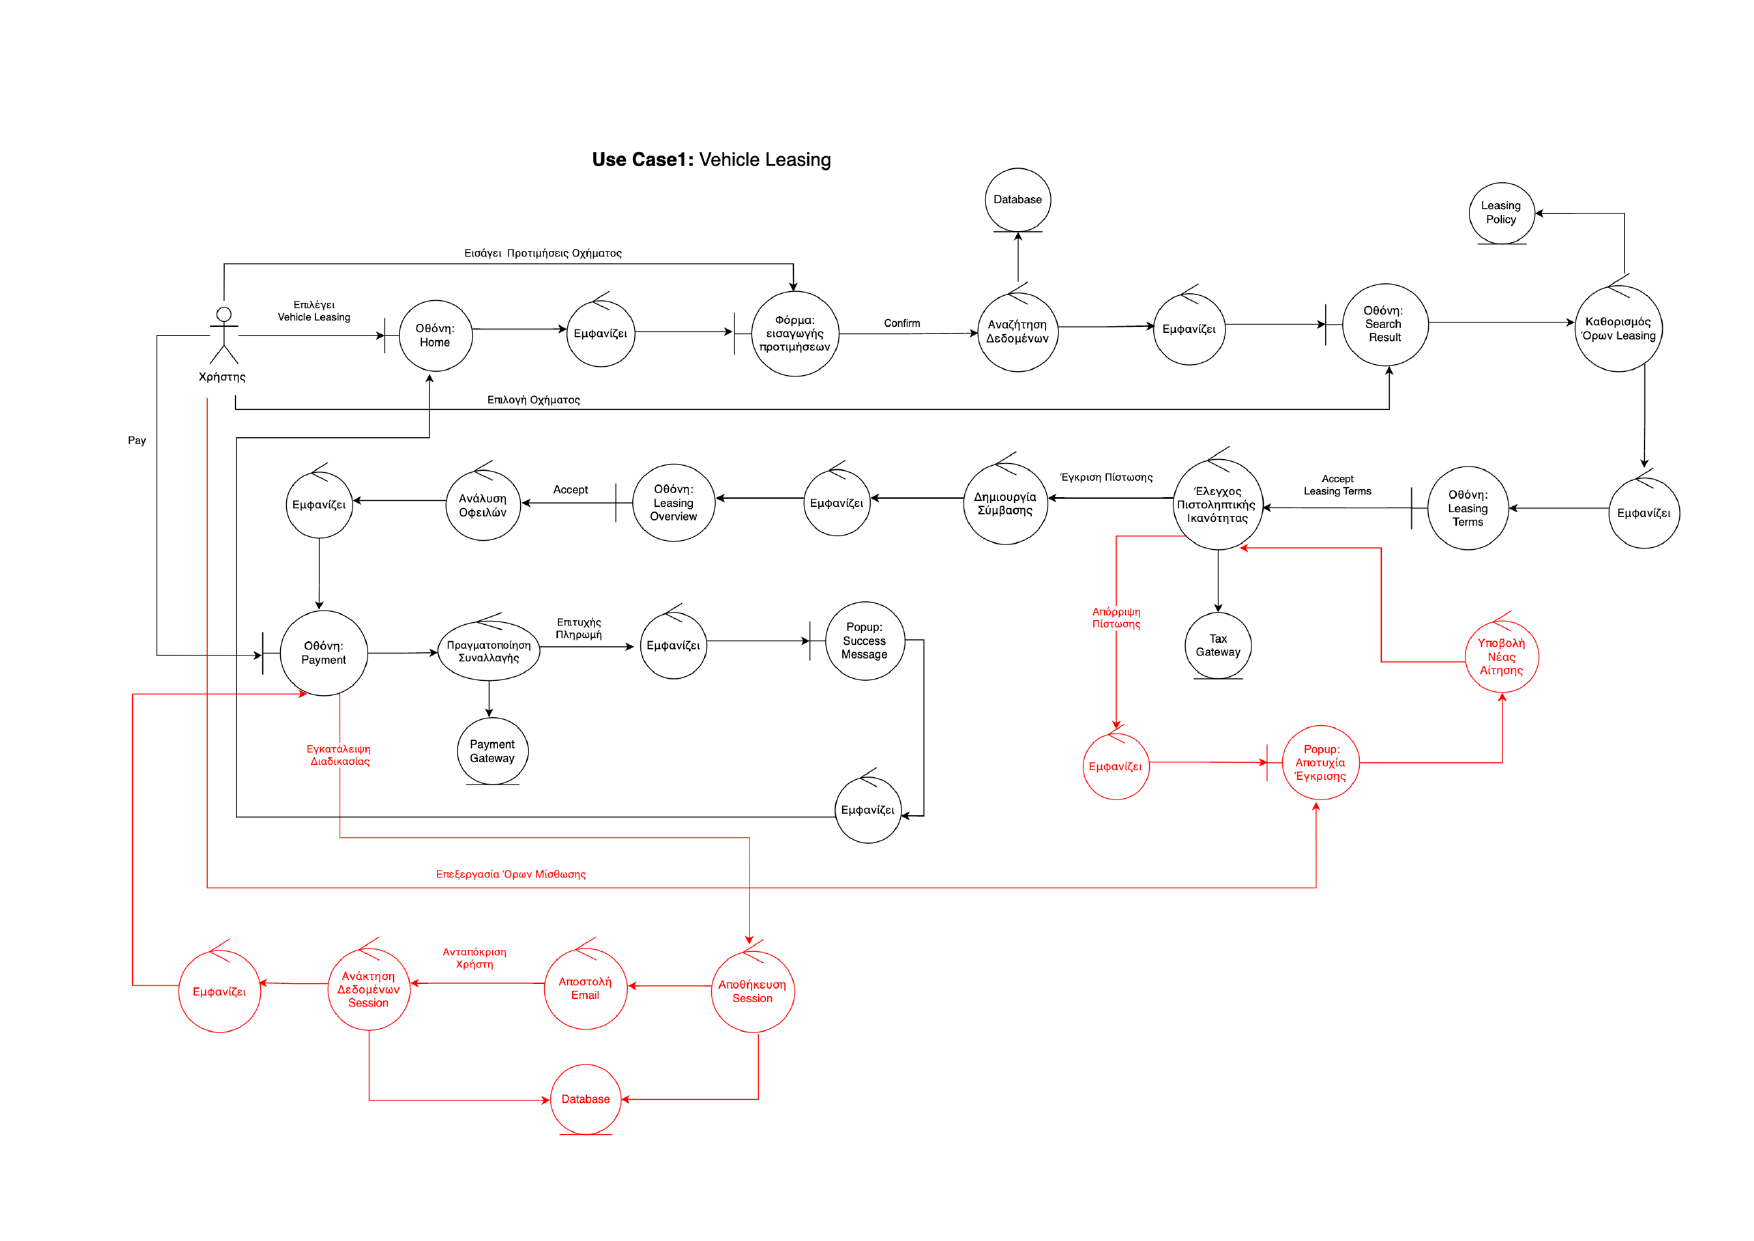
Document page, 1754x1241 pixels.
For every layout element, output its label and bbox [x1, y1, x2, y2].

picture [86, 126, 1691, 1146]
